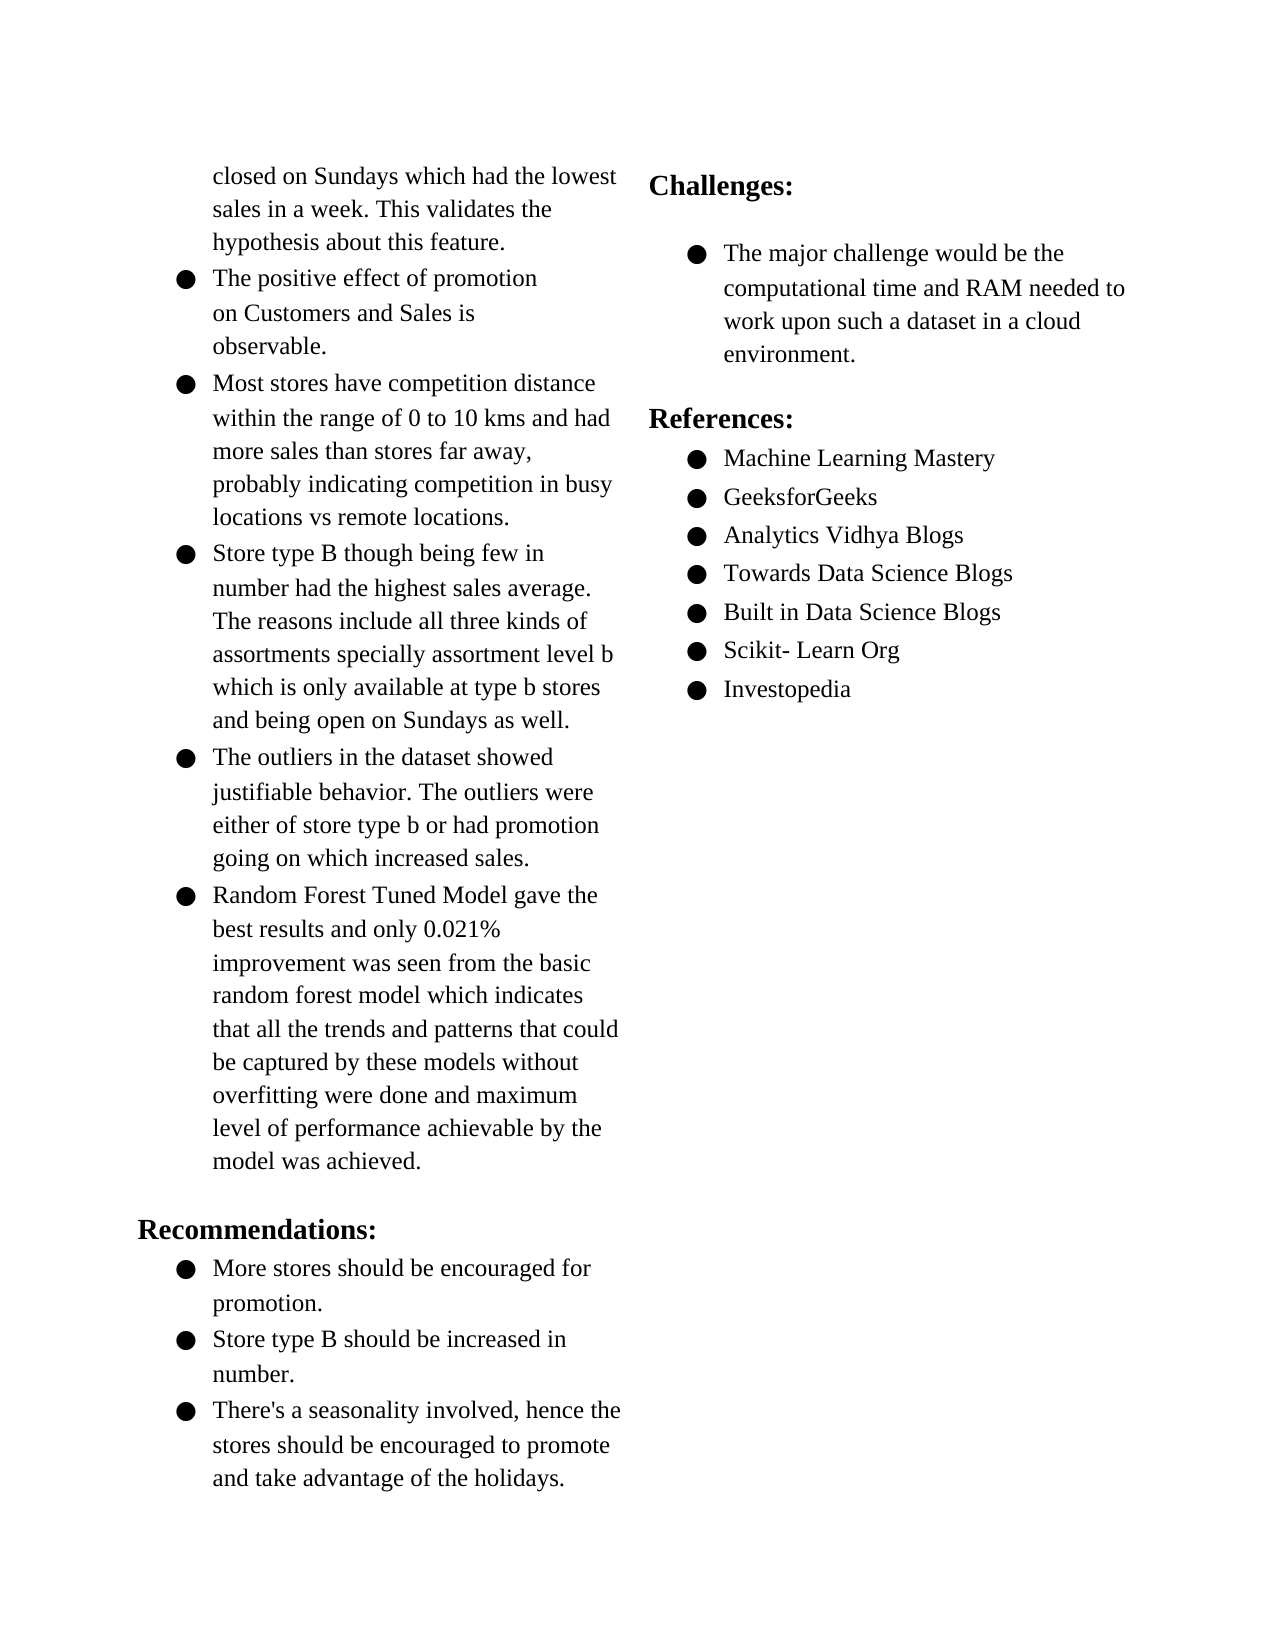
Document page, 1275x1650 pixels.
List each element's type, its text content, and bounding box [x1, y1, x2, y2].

text closed on Sundays which had the lowest sales in a week. This validates the hypothesis about this feature. [212, 161, 619, 256]
list Most stores have competition distance within the range of 0 to 10 kms and had more sales than stores far away, probably indicating competition in busy locations vs remote locations. [175, 364, 625, 531]
list Built in Data Science Blogs [686, 594, 1167, 628]
list Scikit- Learn Org [686, 632, 1167, 666]
list More stores should be encouraged for promotion. [175, 1249, 591, 1316]
list The positive effect of promotion on Customers and Sales is observable. [175, 260, 568, 360]
list GeeksforGeeks [686, 478, 1167, 512]
list Store type B though being few in number had the highest sales average. The reasons include all three kinds of assortments specially assortment level b which is only available at type b stores and being open on Sundays as well. [175, 535, 614, 734]
list Store type B should be increased in number. [175, 1321, 567, 1388]
list There's a seasonality involved, hence the stores should be encouraged to promote and take advantage of the holidays. [175, 1392, 621, 1492]
list Analytics Vidhya Blogs [686, 517, 1167, 551]
text Recommendations: [137, 1212, 625, 1245]
list Investopedia [686, 671, 1167, 705]
list Random Forest Tuned Model gave the best results and only 0.021% improvement was seen from the basic random forest model which indicates that all the trends and patterns that could be captured by these models without overfitting were done and maximum level of performance achievable by the model was achieved. [175, 876, 619, 1174]
list Towards Data Science Blogs [686, 555, 1167, 589]
list The major challenge would be the computational time and RAM needed to work upon such a dataset in a cloud environment. [686, 234, 1126, 368]
subtitle Challenges: [648, 168, 1167, 201]
subtitle References: [648, 401, 1167, 434]
list The outliers in the dataset showed justifiable behavior. The outliers were either of store type b or had promotion going on which increased sales. [175, 739, 599, 872]
list Machine Learning Mastery [686, 440, 1167, 474]
